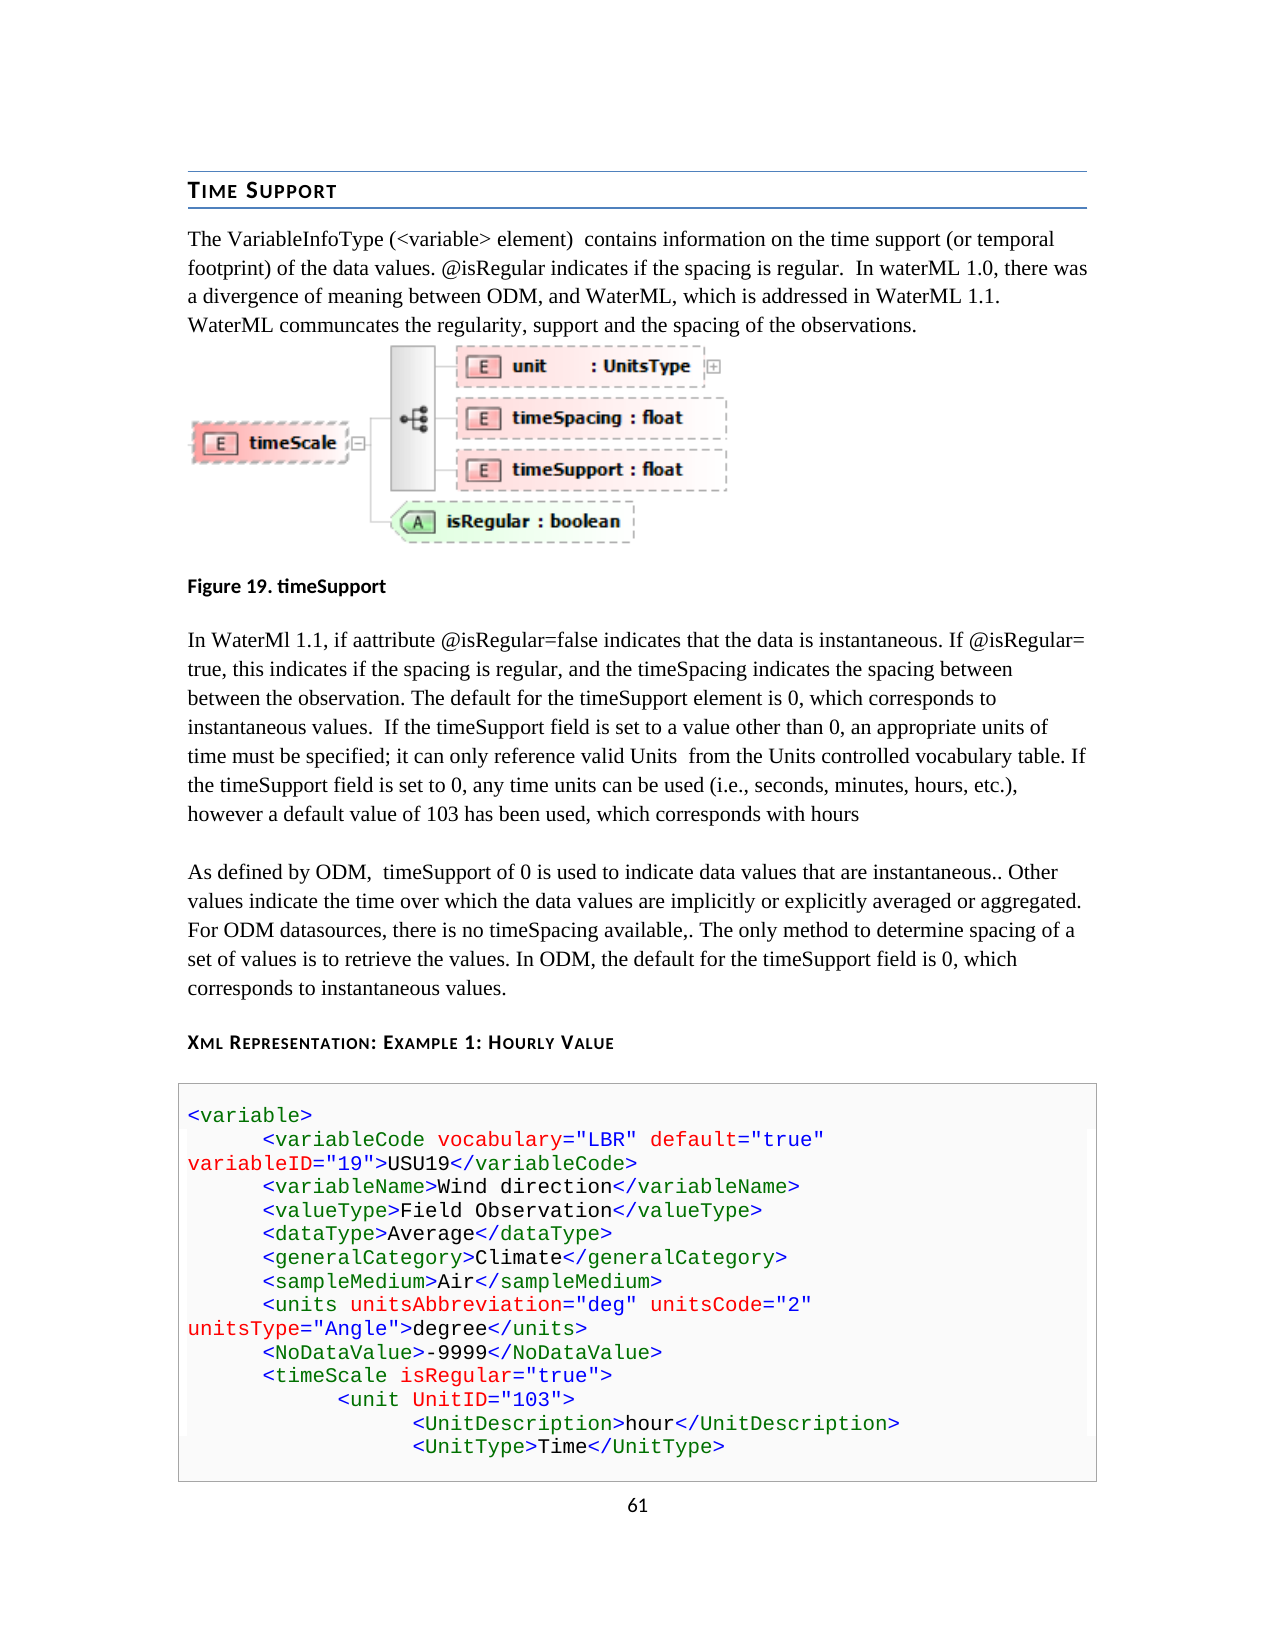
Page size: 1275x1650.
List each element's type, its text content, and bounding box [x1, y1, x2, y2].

text As defined by ODM, timeSupport of 0 is used to indicate data values that are instantaneous.. Other values indicate the time over which the data values are implicitly or explicitly averaged or aggregated. For ODM datasources, there is no timeSpacing available,. The only method to determine spacing of a set of values is to retrieve the values. In ODM, the default for the timeSupport field is 0, which corresponds to instantaneous values. [187, 859, 1087, 1000]
text <UnitType>Time</UnitType> [179, 1414, 1096, 1481]
text In WaterMl 1.1, if aattribute @isRegular=false indicates that the data is instantaneous. If @isRegular= true, this indicates if the spacing is regular, and the timeSpacing indicates the spacing between between the observation. The default for the timeSupport element is 0, which corresponds to instantaneous values. If the timeSupport field is set to a value other than 0, an appropriate units of time must be specified; it can only reference valid Units from the Units controlled vocabulary table. If the timeSupport field is set to 0, any time units can be used (i.e., seconds, minutes, hours, etc.), however a default value of 103 has been used, which corresponds with hours [187, 627, 1087, 826]
text <unit UnitID="103"> [187, 1389, 1087, 1413]
text <dataType>Average</dataType> [187, 1223, 1087, 1247]
text <NoDataValue>-9999</NoDataValue> [187, 1342, 1087, 1365]
text <units unitsAbbreviation="deg" unitsCode="2" unitsType="Angle">degree</units> [187, 1294, 1087, 1342]
text <variableCode vocabulary="LBR" default="true" variableID="19">USU19</variableCode> [187, 1129, 1087, 1176]
picture [187, 341, 757, 545]
subtitle Xml Representation: Example 1: Hourly Value [187, 1029, 1087, 1054]
subtitle Time Support [187, 172, 1087, 209]
text <variableName>Wind direction</variableName> [187, 1176, 1087, 1200]
text The VariableInfoType (<variable> element) contains information on the time support (or temporal footprint) of the data values. @isRegular indicates if the spacing is regular. In waterML 1.0, there was a divergence of meaning between ODM, and WaterML, which is addressed in WaterML 1.1. WaterML communcates the regularity, support and the spacing of the observations. [187, 226, 1087, 338]
text <sampleMedium>Air</sampleMedium> [187, 1271, 1087, 1294]
text <generalCategory>Climate</generalCategory> [187, 1247, 1087, 1271]
text <variable> [179, 1084, 1096, 1129]
text <timeScale isRegular="true"> [187, 1365, 1087, 1389]
text <valueType>Field Observation</valueType> [187, 1200, 1087, 1223]
